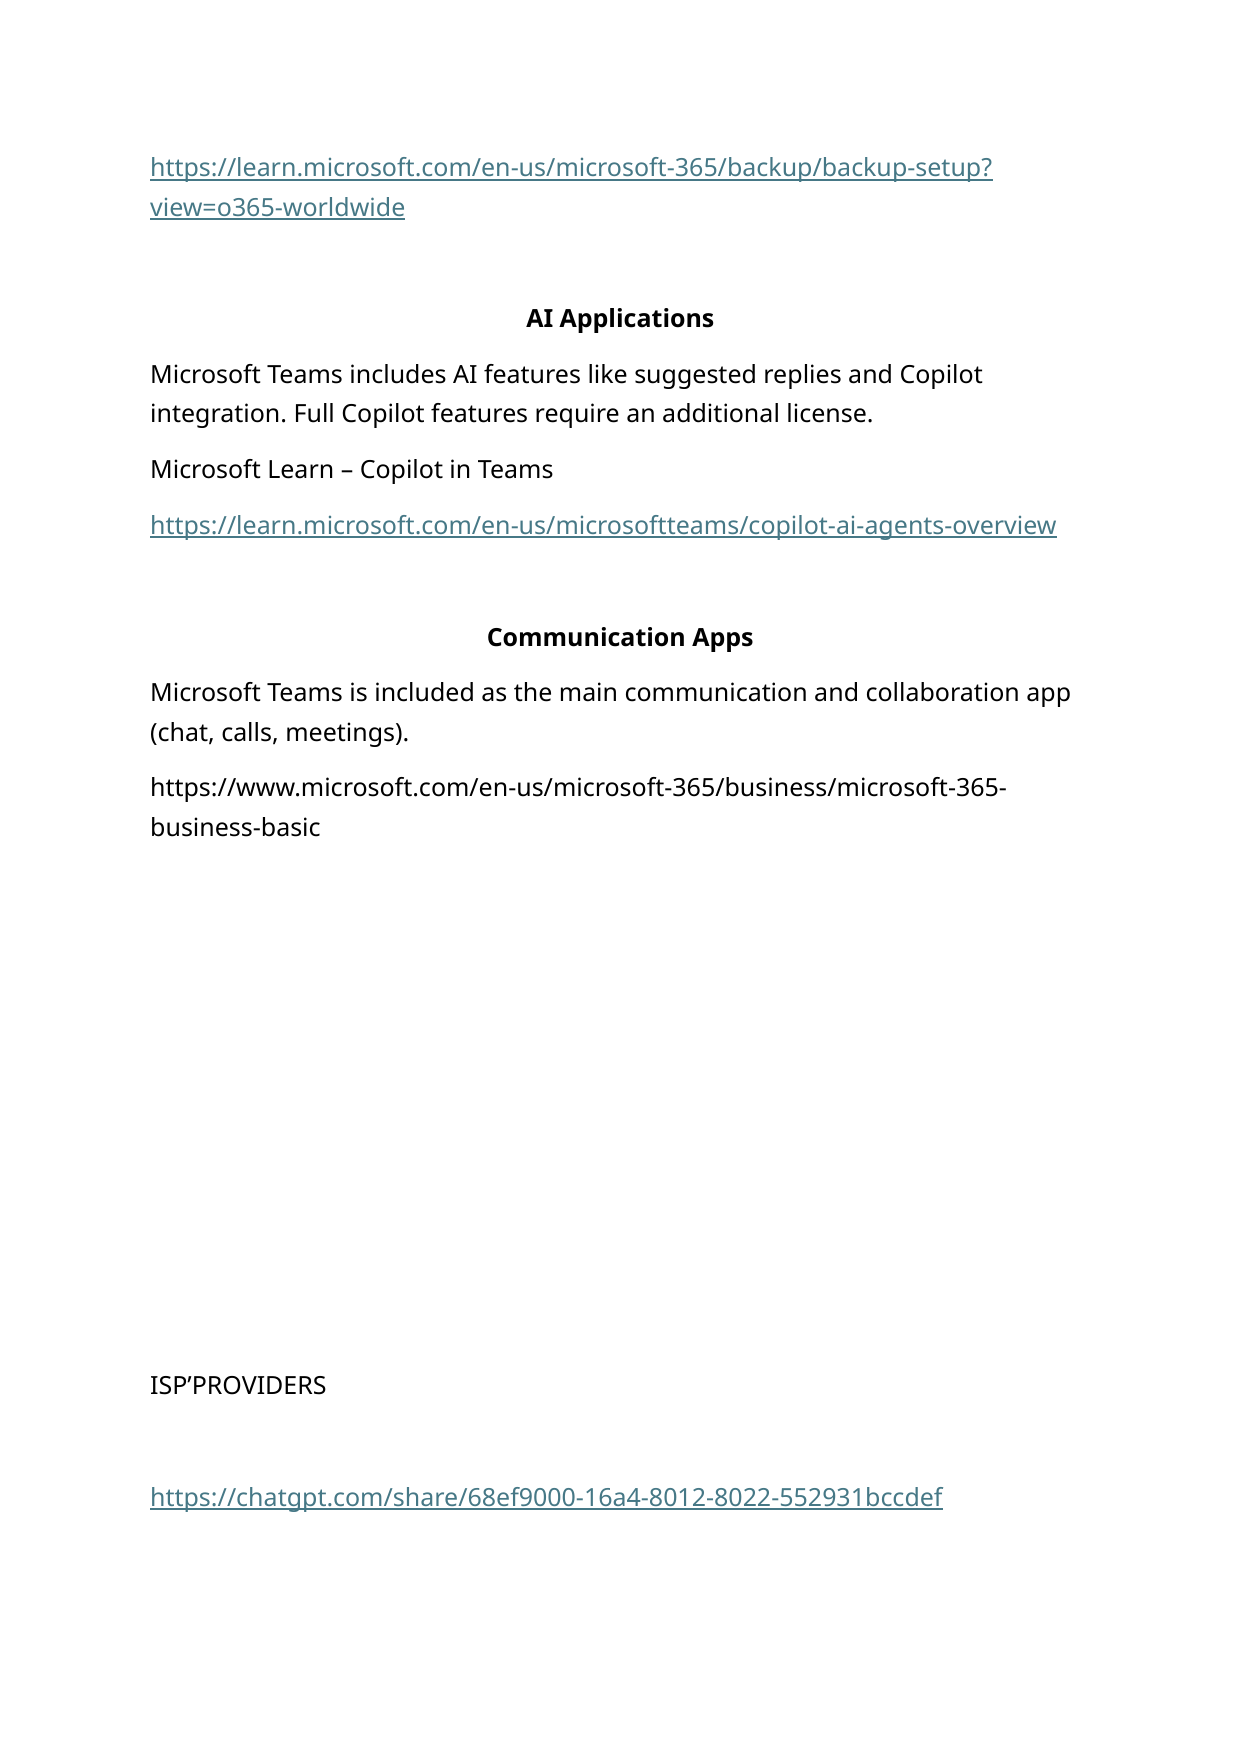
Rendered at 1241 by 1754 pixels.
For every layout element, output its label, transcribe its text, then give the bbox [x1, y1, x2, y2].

text https://learn.microsoft.com/en-us/microsoftteams/copilot-ai-agents-overview [150, 507, 1090, 542]
text ISP’PROVIDERS [150, 1367, 1090, 1402]
text AI Applications [150, 301, 1090, 335]
text Microsoft Learn – Copilot in Teams [150, 452, 1090, 486]
text https://chatgpt.com/share/68ef9000-16a4-8012-8022-552931bccdef [150, 1479, 1090, 1513]
text https://www.microsoft.com/en-us/microsoft-365/business/microsoft-365-business-basic [150, 770, 1090, 843]
text Microsoft Teams includes AI features like suggested replies and Copilot integration. Full Copilot features require an additional license. [150, 357, 1090, 430]
text https://learn.microsoft.com/en-us/microsoft-365/backup/backup-setup?view=o365-worldwide [150, 150, 1090, 223]
text Communication Apps [150, 619, 1090, 653]
text Microsoft Teams is included as the main communication and collaboration app (chat, calls, meetings). [150, 675, 1090, 748]
